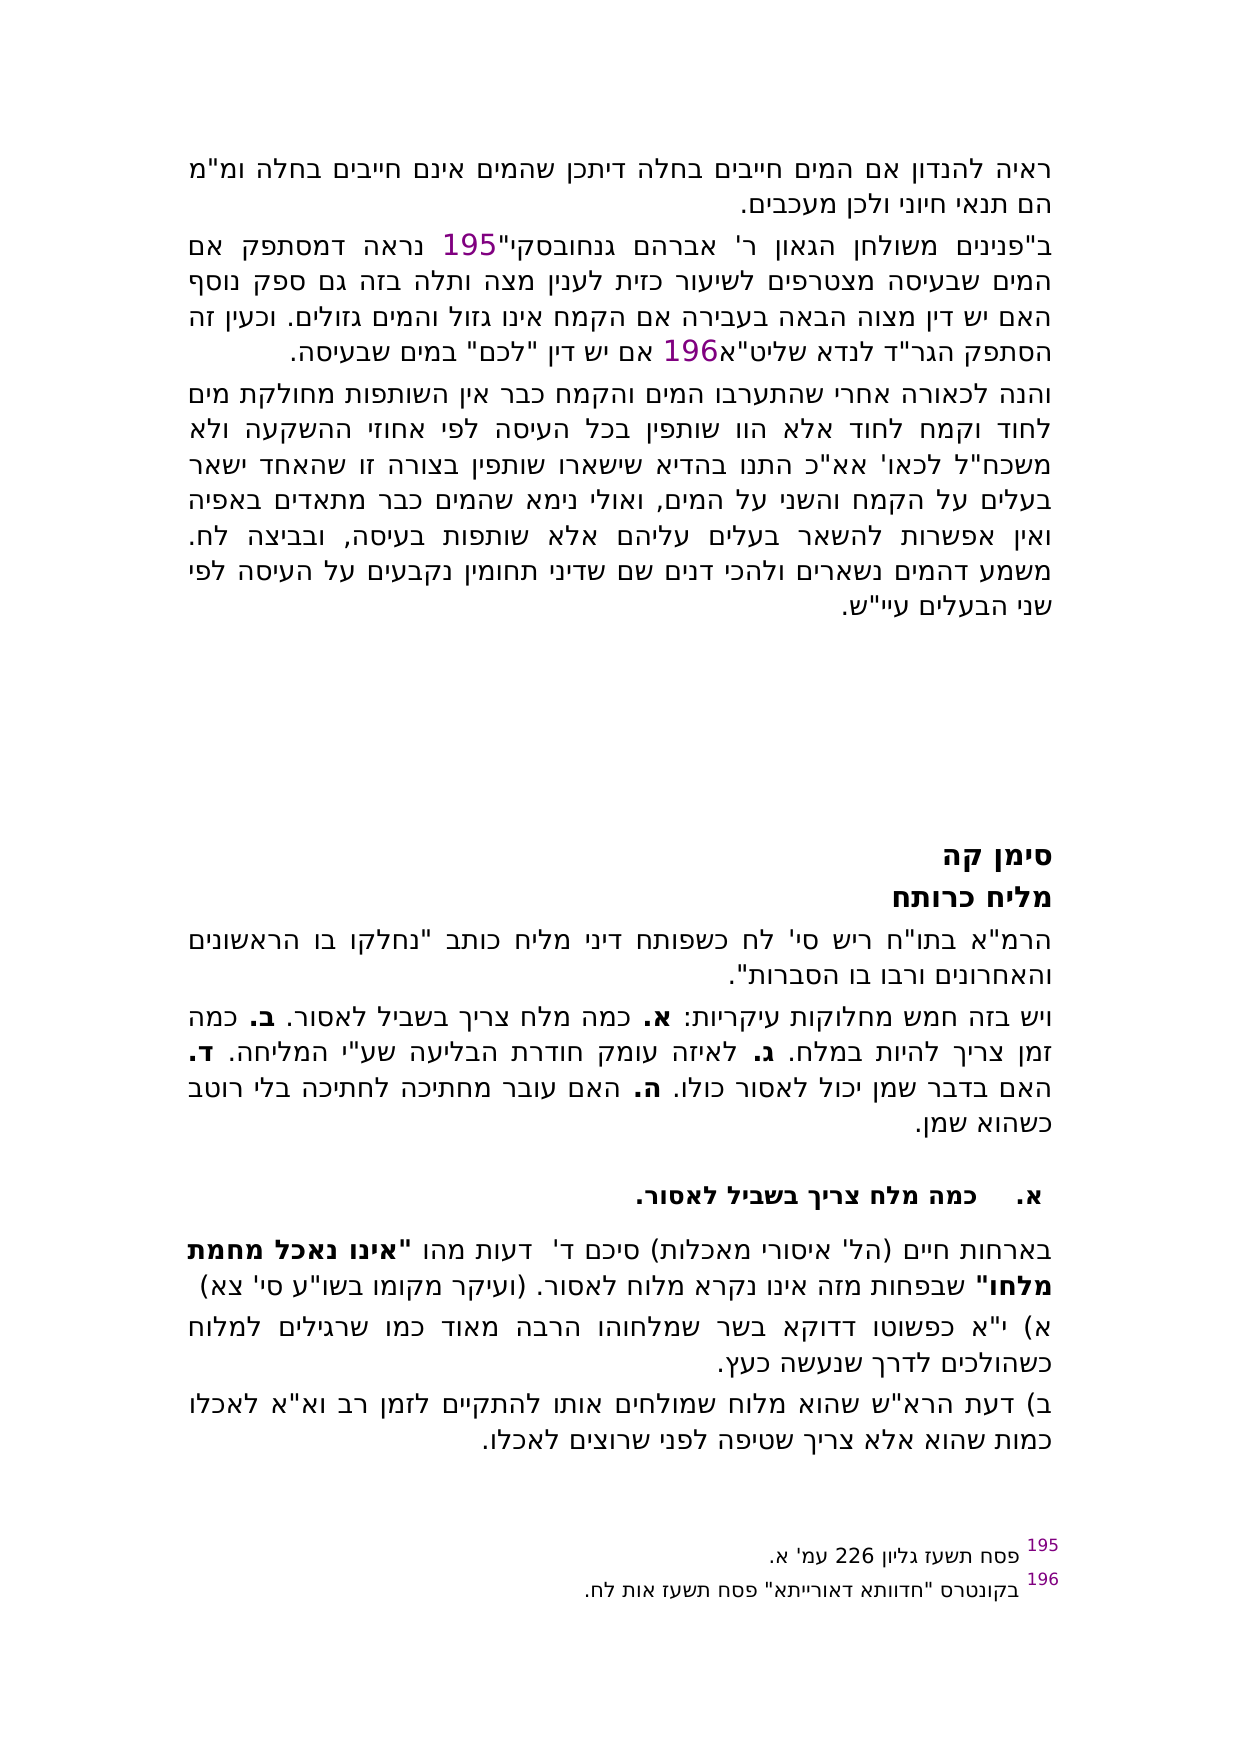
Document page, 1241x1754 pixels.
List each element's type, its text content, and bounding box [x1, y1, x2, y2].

text מליח כרותח [187, 879, 1053, 914]
text סימן קה [187, 837, 1053, 873]
text ב"פנינים משולחן הגאון ר' אברהם גנחובסקי" נראה דמסתפק אם המים שבעיסה מצטרפים לשיעור כזית לענין מצה ותלה בזה גם ספק נוסף האם יש דין מצוה הבאה בעבירה אם הקמח אינו גזול והמים גזולים. וכעין זה הסתפק הגר"ד לנדא שליט"א אם יש דין "לכם" במים שבעיסה. [187, 227, 1053, 369]
text בארחות חיים (הל' איסורי מאכלות) סיכם ד' דעות מהו "אינו נאכל מחמת מלחו" שבפחות מזה אינו נקרא מלוח לאסור. (ועיקר מקומו בשו"ע סי' צא) [187, 1231, 1053, 1302]
text א) י"א כפשוטו דדוקא בשר שמלחוהו הרבה מאוד כמו שרגילים למלוח כשהולכים לדרך שנעשה כעץ. [187, 1308, 1053, 1379]
text ויש בזה חמש מחלוקות עיקריות: א. כמה מלח צריך בשביל לאסור. ב. כמה זמן צריך להיות במלח. ג. לאיזה עומק חודרת הבליעה שע"י המליחה. ד. האם בדבר שמן יכול לאסור כולו. ה. האם עובר מחתיכה לחתיכה בלי רוטב כשהוא שמן. [187, 998, 1053, 1139]
text והנה לכאורה אחרי שהתערבו המים והקמח כבר אין השותפות מחולקת מים לחוד וקמח לחוד אלא הוו שותפין בכל העיסה לפי אחוזי ההשקעה ולא משכח"ל לכאו' אא"כ התנו בהדיא שישארו שותפין בצורה זו שהאחד ישאר בעלים על הקמח והשני על המים, ואולי נימא שהמים כבר מתאדים באפיה ואין אפשרות להשאר בעלים עליהם אלא שותפות בעיסה, ובביצה לח. משמע דהמים נשארים ולהכי דנים שם שדיני תחומין נקבעים על העיסה לפי שני הבעלים עיי"ש. [187, 375, 1053, 623]
text הרמ"א בתו"ח ריש סי' לח כשפותח דיני מליח כותב "נחלקו בו הראשונים והאחרונים ורבו בו הסברות". [187, 921, 1053, 992]
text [187, 150, 1053, 221]
list כמה מלח צריך בשביל לאסור. [187, 1181, 1015, 1210]
text ב) דעת הרא"ש שהוא מלוח שמולחים אותו להתקיים לזמן רב וא"א לאכלו כמות שהוא אלא צריך שטיפה לפני שרוצים לאכלו. [187, 1385, 1053, 1456]
